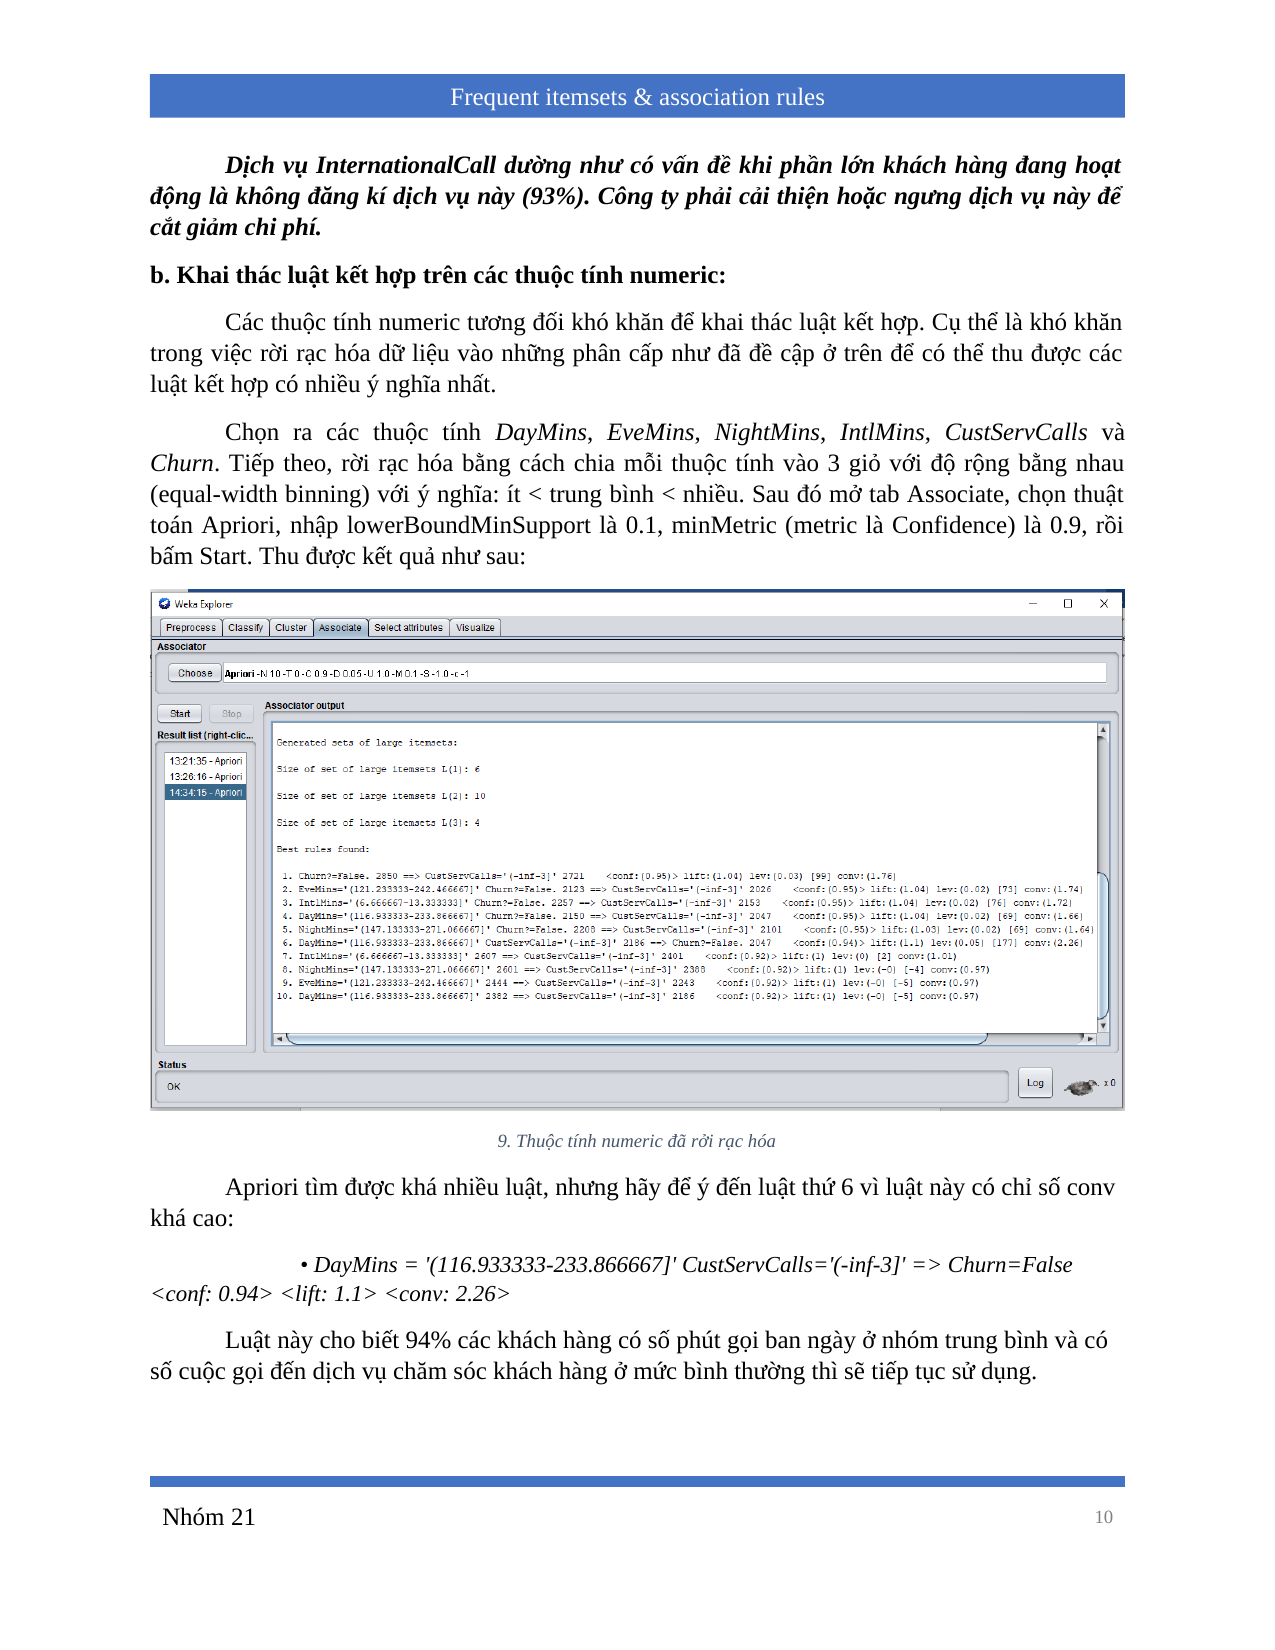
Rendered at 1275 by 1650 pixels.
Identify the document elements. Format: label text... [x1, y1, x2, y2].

picture [150, 589, 1125, 1111]
text Luật này cho biết 94% các khách hàng có số phút gọi ban ngày ở nhóm trung bình và có số cuộc gọi đến dịch vụ chăm sóc khách hàng ở mức bình thường thì sẽ tiếp tục sử dụng. [150, 1325, 1125, 1384]
text Apriori tìm được khá nhiều luật, nhưng hãy để ý đến luật thứ 6 vì luật này có chỉ số conv khá cao: [150, 1172, 1125, 1232]
text Chọn ra các thuộc tính DayMins, EveMins, NightMins, IntlMins, CustServCalls và Churn. Tiếp theo, rời rạc hóa bằng cách chia mỗi thuộc tính vào 3 giỏ với độ rộng bằng nhau (equal-width binning) với ý nghĩa: ít < trung bình < nhiều. Sau đó mở tab Associate, chọn thuật toán Apriori, nhập lowerBoundMinSupport là 0.1, minMetric (metric là Confidence) là 0.9, rồi bấm Start. Thu được kết quả như sau: [150, 417, 1125, 570]
text Dịch vụ InternationalCall dường như có vấn đề khi phần lớn khách hàng đang hoạt động là không đăng kí dịch vụ này (93%). Công ty phải cải thiện hoặc ngưng dịch vụ này để cắt giảm chi phí. [150, 150, 1125, 241]
text Các thuộc tính numeric tương đối khó khăn để khai thác luật kết hợp. Cụ thể là khó khăn trong việc rời rạc hóa dữ liệu vào những phân cấp như đã đề cập ở trên để có thể thu được các luật kết hợp có nhiều ý nghĩa nhất. [150, 307, 1125, 398]
text 9. Thuộc tính numeric đã rởi rạc hóa [150, 1130, 1125, 1152]
text b. Khai thác luật kết hợp trên các thuộc tính numeric: [150, 260, 1125, 288]
text • DayMins = '(116.933333-233.866667]' CustServCalls='(-inf-3]' => Churn=False <conf: 0.94> <lift: 1.1> <conv: 2.26> [150, 1251, 1125, 1306]
